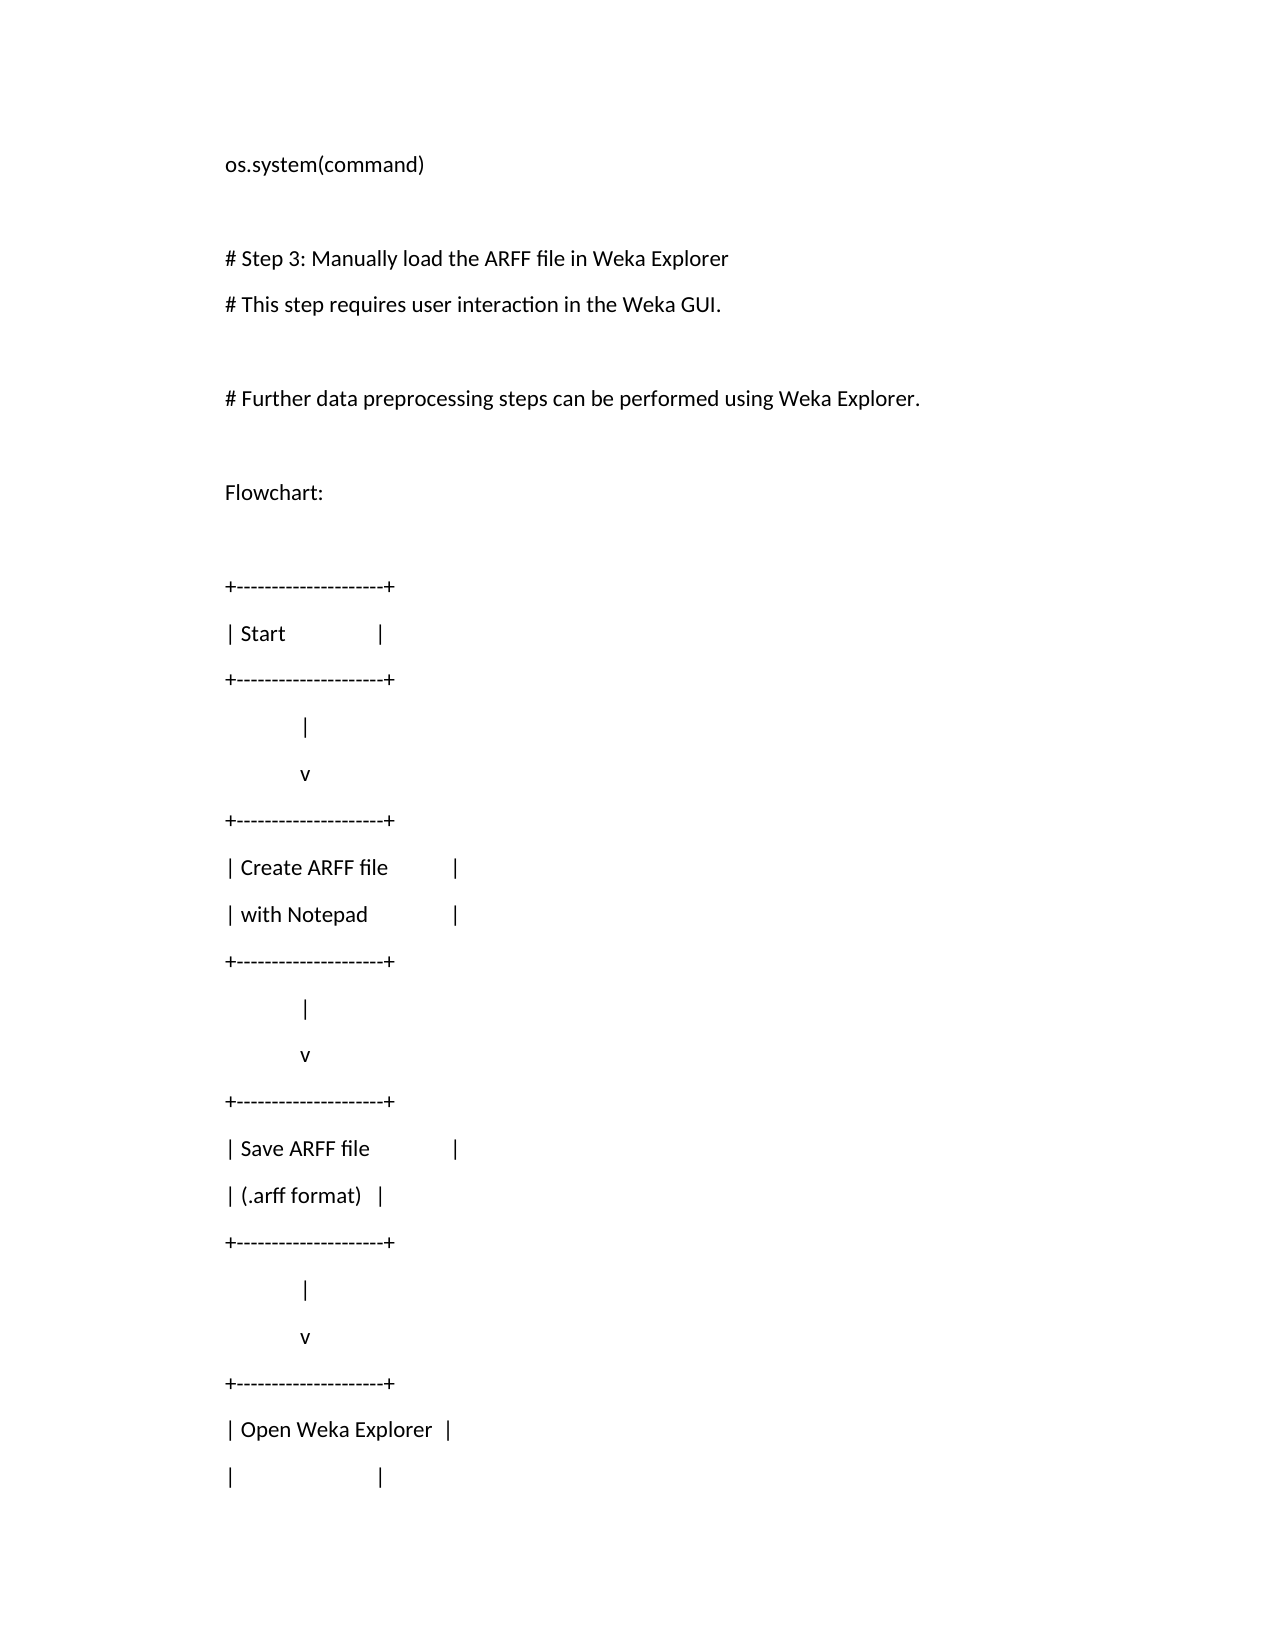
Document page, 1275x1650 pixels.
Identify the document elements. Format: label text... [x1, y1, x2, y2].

text | (.arff format) | [150, 1181, 1125, 1209]
text | with Notepad | [150, 900, 1125, 928]
text +---------------------+ [150, 1369, 1125, 1397]
text | [150, 1275, 1125, 1303]
text # This step requires user interaction in the Weka GUI. [150, 291, 1125, 319]
text +---------------------+ [150, 947, 1125, 975]
text | Open Weka Explorer | [150, 1416, 1125, 1444]
text +---------------------+ [150, 1228, 1125, 1256]
text Flowchart: [150, 478, 1125, 506]
text # Further data preprocessing steps can be performed using Weka Explorer. [150, 384, 1125, 412]
text +---------------------+ [150, 1087, 1125, 1116]
text +---------------------+ [150, 806, 1125, 834]
text | Create ARFF file | [150, 853, 1125, 881]
text v [150, 759, 1125, 787]
text | Start | [150, 619, 1125, 647]
text os.system(command) [150, 150, 1125, 178]
text +---------------------+ [150, 666, 1125, 694]
text v [150, 1041, 1125, 1069]
text v [150, 1322, 1125, 1350]
text | Save ARFF file | [150, 1134, 1125, 1162]
text # Step 3: Manually load the ARFF file in Weka Explorer [150, 244, 1125, 272]
text | [150, 994, 1125, 1022]
text +---------------------+ [150, 572, 1125, 600]
text | | [150, 1462, 1125, 1491]
text | [150, 712, 1125, 741]
